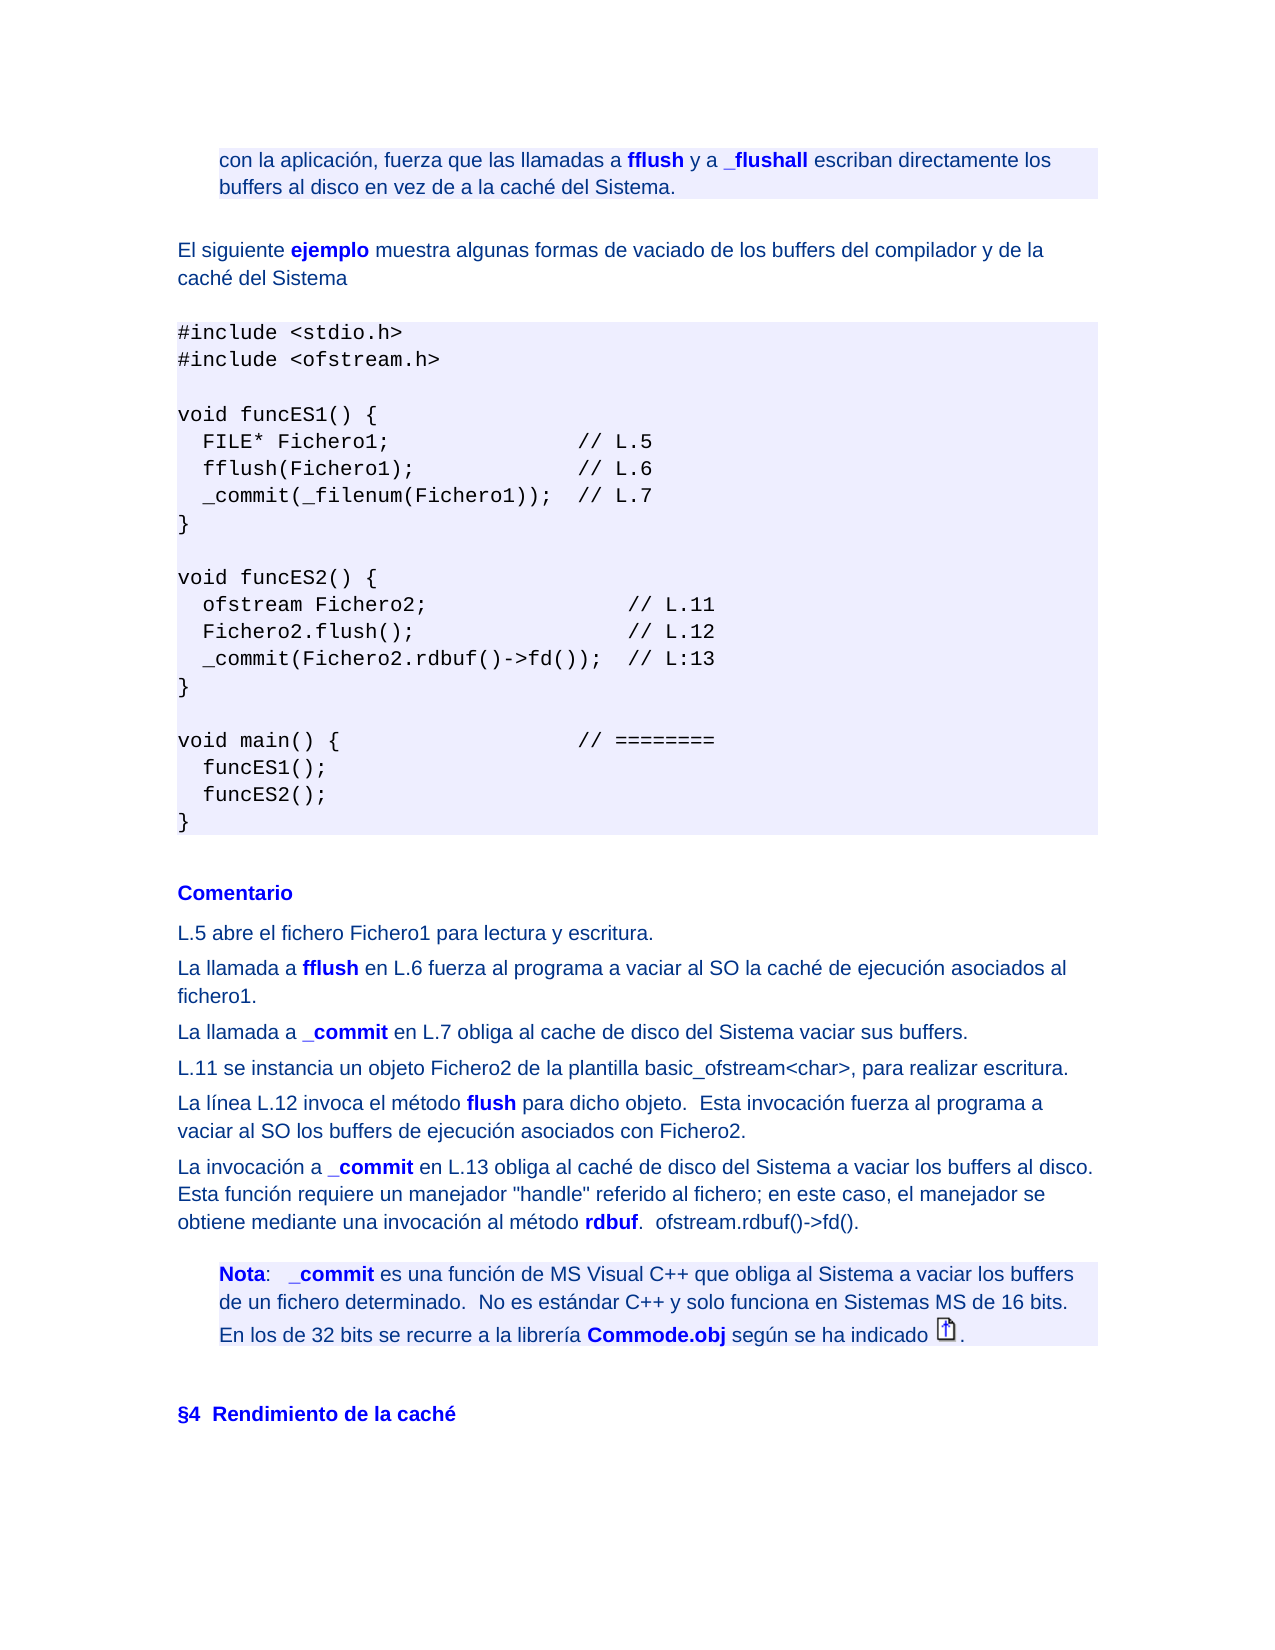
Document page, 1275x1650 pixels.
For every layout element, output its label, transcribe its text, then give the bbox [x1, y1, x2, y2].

text funcES2(); [177, 784, 1098, 808]
text La llamada a _commit en L.7 obliga al cache de disco del Sistema vaciar sus buffers. [177, 1019, 1098, 1043]
text void main() { // ======== [177, 730, 1098, 754]
text void funcES1() { [177, 404, 1098, 427]
text L.11 se instancia un objeto Fichero2 de la plantilla basic_ofstream<char>, para realizar escritura. [177, 1055, 1098, 1079]
text La invocación a _commit en L.13 obliga al caché de disco del Sistema a vaciar los buffers al disco. Esta función requiere un manejador "handle" referido al fichero; en este caso, el manejador se obtiene mediante una invocación al método rdbuf. ofstream.rdbuf()->fd(). [177, 1154, 1098, 1233]
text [219, 148, 1098, 199]
picture [934, 1317, 960, 1342]
text _commit(_filenum(Fichero1)); // L.7 [177, 485, 1098, 509]
text Nota: _commit es una función de MS Visual C++ que obliga al Sistema a vaciar los buffers de un fichero determinado. No es estándar C++ y solo funciona en Sistemas MS de 16 bits. En los de 32 bits se recurre a la librería Commode.obj según se ha indicado . [219, 1262, 1098, 1346]
text El siguiente ejemplo muestra algunas formas de vaciado de los buffers del compilador y de la caché del Sistema [177, 238, 1098, 289]
text #include <ofstream.h> [177, 349, 1098, 373]
text Fichero2.flush(); // L.12 [177, 621, 1098, 645]
text funcES1(); [177, 757, 1098, 781]
text } [177, 812, 1098, 835]
text } [177, 676, 1098, 699]
text _commit(Fichero2.rdbuf()->fd()); // L:13 [177, 648, 1098, 672]
text FILE* Fichero1; // L.5 [177, 431, 1098, 454]
text L.5 abre el fichero Fichero1 para lectura y escritura. [177, 920, 1098, 944]
text } [177, 512, 1098, 536]
text La llamada a fflush en L.6 fuerza al programa a vaciar al SO la caché de ejecución asociados al fichero1. [177, 956, 1098, 1008]
text ofstream Fichero2; // L.11 [177, 594, 1098, 618]
text Comentario [177, 880, 1098, 904]
text La línea L.12 invoca el método flush para dicho objeto. Esta invocación fuerza al programa a vaciar al SO los buffers de ejecución asociados con Fichero2. [177, 1091, 1098, 1143]
text #include <stdio.h> [177, 322, 1098, 346]
text void funcES2() { [177, 567, 1098, 591]
text fflush(Fichero1); // L.6 [177, 458, 1098, 482]
text §4 Rendimiento de la caché [177, 1402, 1098, 1426]
